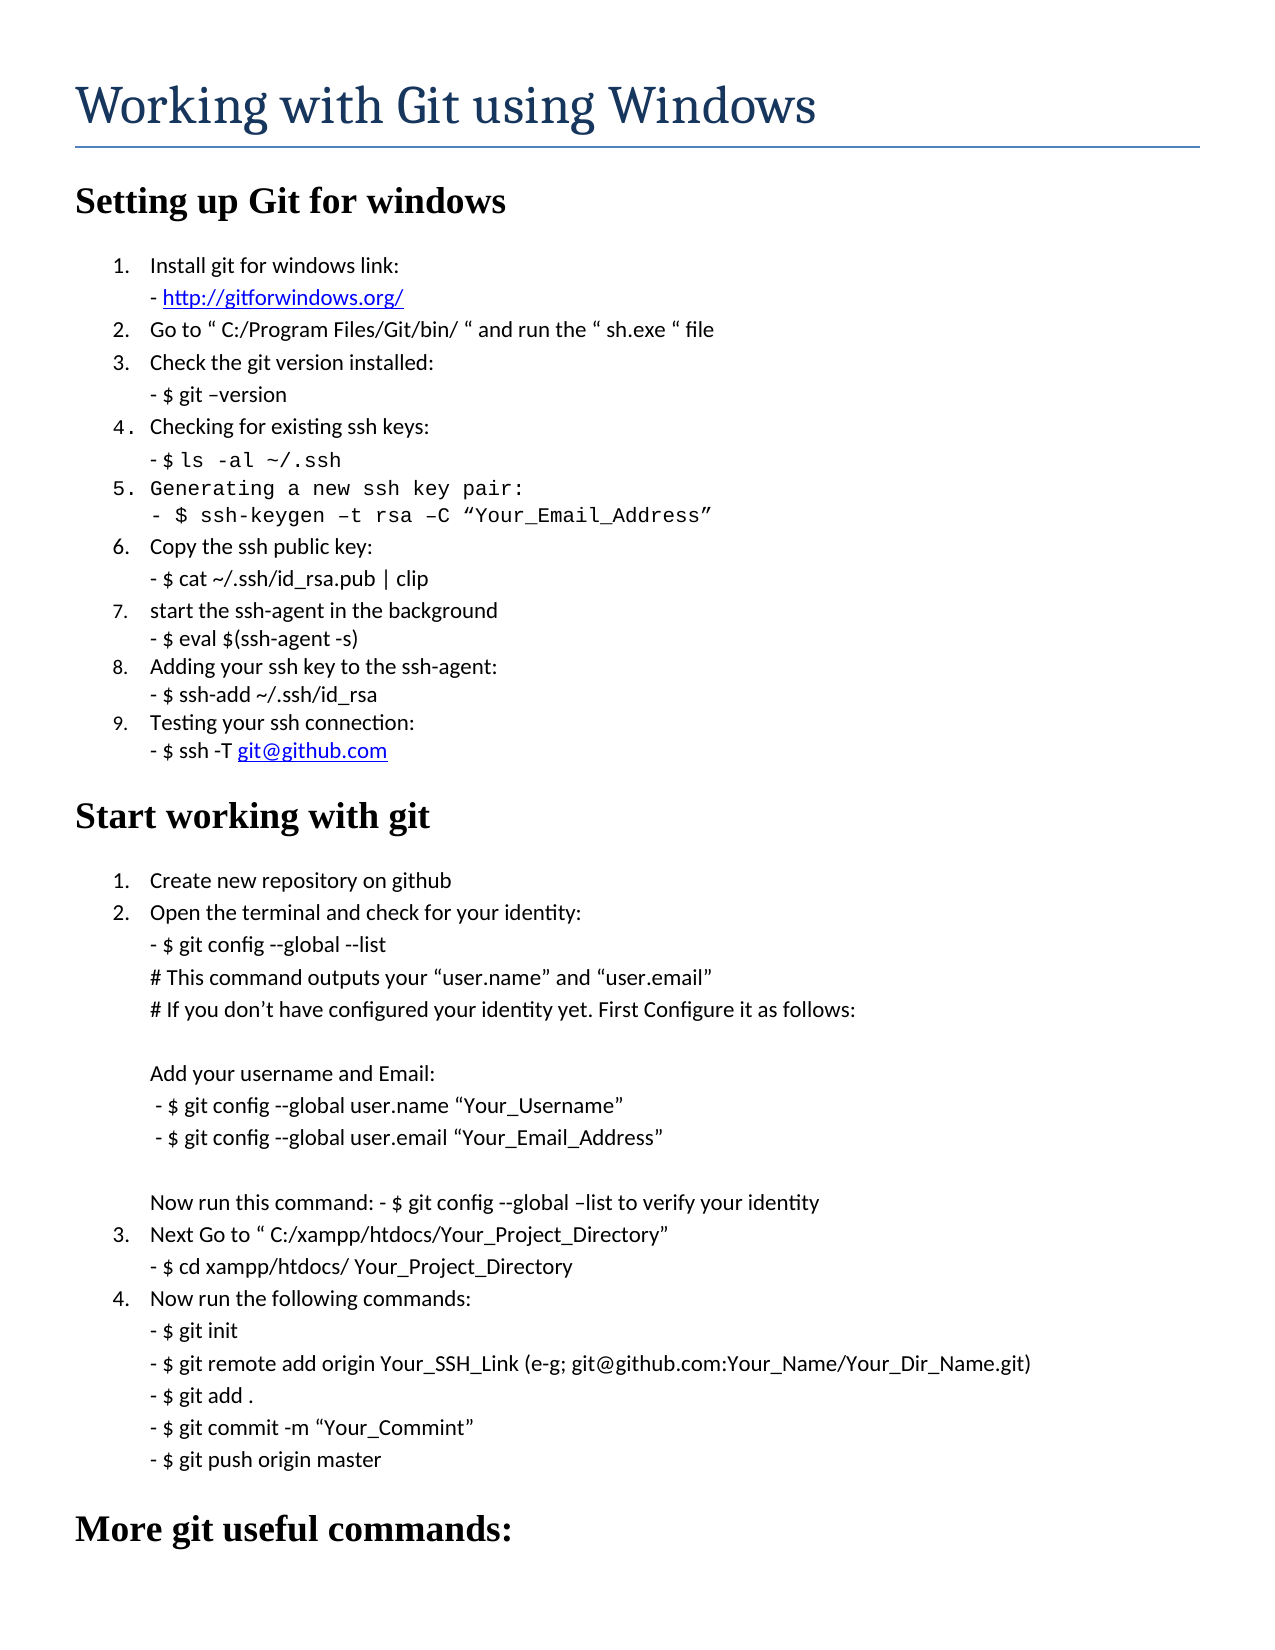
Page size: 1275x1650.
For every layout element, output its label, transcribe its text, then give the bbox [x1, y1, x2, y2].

list Create new repository on github [112, 866, 1200, 894]
list Checking for existing ssh keys: - $ ls -al ~/.ssh [112, 412, 1200, 473]
list Testing your ssh connection: - $ ssh -T git@github.com [112, 708, 1200, 764]
title Working with Git using Windows [75, 75, 1200, 146]
list Copy the ssh public key: - $ cat ~/.ssh/id_rsa.pub | clip [112, 532, 1200, 592]
subtitle More git useful commands: [75, 1507, 1200, 1550]
list Check the git version installed: - $ git –version [112, 348, 1200, 408]
list Go to “ C:/Program Files/Git/bin/ “ and run the “ sh.exe “ file [112, 316, 1200, 344]
subtitle Setting up Git for windows [75, 179, 1200, 222]
list Generating a new ssh key pair: - $ ssh-keygen –t rsa –C “Your_Email_Address” [112, 478, 1200, 528]
subtitle Start working with git [75, 794, 1200, 837]
list start the ssh-agent in the background - $ eval $(ssh-agent -s) [112, 596, 1200, 652]
list Open the terminal and check for your identity: - $ git config --global --list # This command outputs your “user.name” and “user.email” # If you don’t have configured your identity yet. First Configure it as follows: Add your username and Email: - $ git config --global user.name “Your_Username” - $ git config --global user.email “Your_Email_Address” Now run this command: - $ git config --global –list to verify your identity [112, 898, 1200, 1216]
list Adding your ssh key to the ssh-agent: - $ ssh-add ~/.ssh/id_rsa [112, 652, 1200, 708]
list Now run the following commands: - $ git init - $ git remote add origin Your_SSH_Link (e-g; git@github.com:Your_Name/Your_Dir_Name.git) - $ git add . - $ git commit -m “Your_Commint” - $ git push origin master [112, 1284, 1200, 1473]
list Next Go to “ C:/xampp/htdocs/Your_Project_Directory” - $ cd xampp/htdocs/ Your_Project_Directory [112, 1220, 1200, 1280]
list Install git for windows link: - http://gitforwindows.org/ [112, 251, 1200, 311]
